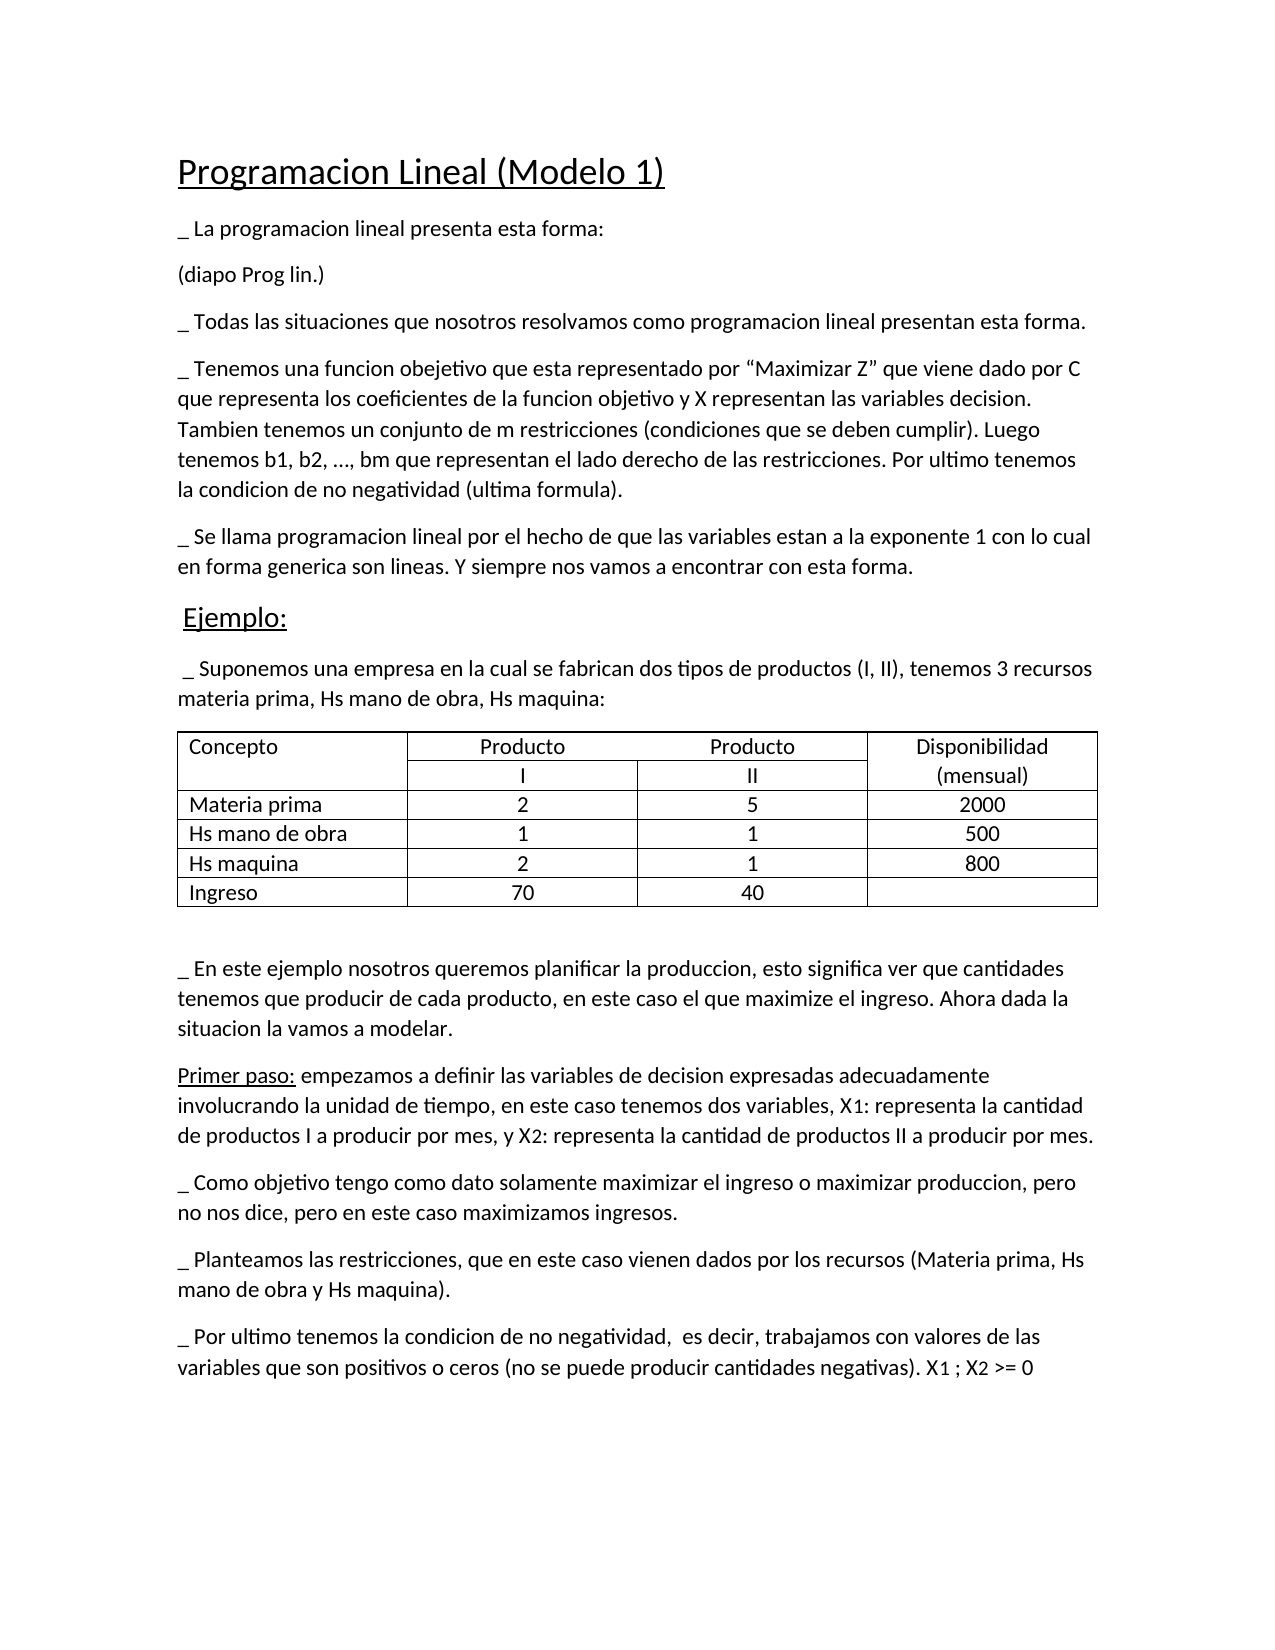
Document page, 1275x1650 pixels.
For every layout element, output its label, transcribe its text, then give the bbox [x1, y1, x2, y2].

table_cell 5 [638, 791, 867, 818]
text _ Planteamos las restricciones, que en este caso vienen dados por los recursos (Materia prima, Hs mano de obra y Hs maquina). [177, 1245, 1098, 1303]
table_cell 800 [868, 849, 1097, 877]
table_cell 2 [408, 791, 637, 818]
table_cell Hs maquina [178, 849, 407, 877]
table_header Concepto [178, 733, 407, 760]
text (diapo Prog lin.) [177, 261, 1098, 289]
text _ Todas las situaciones que nosotros resolvamos como programacion lineal presentan esta forma. [177, 307, 1098, 336]
table_cell 500 [868, 820, 1097, 848]
text _ Se llama programacion lineal por el hecho de que las variables estan a la exponente 1 con lo cual en forma generica son lineas. Y siempre nos vamos a encontrar con esta forma. [177, 522, 1098, 580]
table_cell 1 [638, 820, 867, 848]
table_cell II [638, 761, 867, 789]
table_cell 70 [408, 878, 637, 906]
table_header Producto [638, 733, 867, 760]
table_cell Hs mano de obra [178, 820, 407, 848]
table_cell [178, 760, 407, 789]
table_cell 1 [638, 849, 867, 877]
text _ Como objetivo tengo como dato solamente maximizar el ingreso o maximizar produccion, pero no nos dice, pero en este caso maximizamos ingresos. [177, 1168, 1098, 1226]
table_cell 2000 [868, 791, 1097, 818]
table_cell I [408, 761, 637, 789]
text _ La programacion lineal presenta esta forma: [177, 214, 1098, 242]
text _ Tenemos una funcion obejetivo que esta representado por “Maximizar Z” que viene dado por C que representa los coeficientes de la funcion objetivo y X representan las variables decision. Tambien tenemos un conjunto de m restricciones (condiciones que se deben cumplir). Luego tenemos b1, b2, …, bm que representan el lado derecho de las restricciones. Por ultimo tenemos la condicion de no negatividad (ultima formula). [177, 354, 1098, 503]
table_cell Ingreso [178, 878, 407, 906]
table_header Disponibilidad [868, 733, 1097, 760]
text _ Suponemos una empresa en la cual se fabrican dos tipos de productos (I, II), tenemos 3 recursos materia prima, Hs mano de obra, Hs maquina: [177, 654, 1098, 712]
table_cell 1 [408, 820, 637, 848]
text _ En este ejemplo nosotros queremos planificar la produccion, esto significa ver que cantidades tenemos que producir de cada producto, en este caso el que maximize el ingreso. Ahora dada la situacion la vamos a modelar. [177, 954, 1098, 1042]
table_cell 2 [408, 849, 637, 877]
table_cell (mensual) [868, 760, 1097, 789]
text _ Por ultimo tenemos la condicion de no negatividad, es decir, trabajamos con valores de las variables que son positivos o ceros (no se puede producir cantidades negativas). X1 ; X2 >= 0 [177, 1322, 1098, 1381]
text Primer paso: empezamos a definir las variables de decision expresadas adecuadamente involucrando la unidad de tiempo, en este caso tenemos dos variables, X1: representa la cantidad de productos I a producir por mes, y X2: representa la cantidad de productos II a producir por mes. [177, 1061, 1098, 1149]
table_header Producto [408, 733, 637, 760]
table_cell [868, 878, 1097, 906]
text Ejemplo: [177, 599, 1098, 635]
text Programacion Lineal (Modelo 1) [177, 148, 1098, 193]
table_cell Materia prima [178, 791, 407, 818]
table_cell 40 [638, 878, 867, 906]
